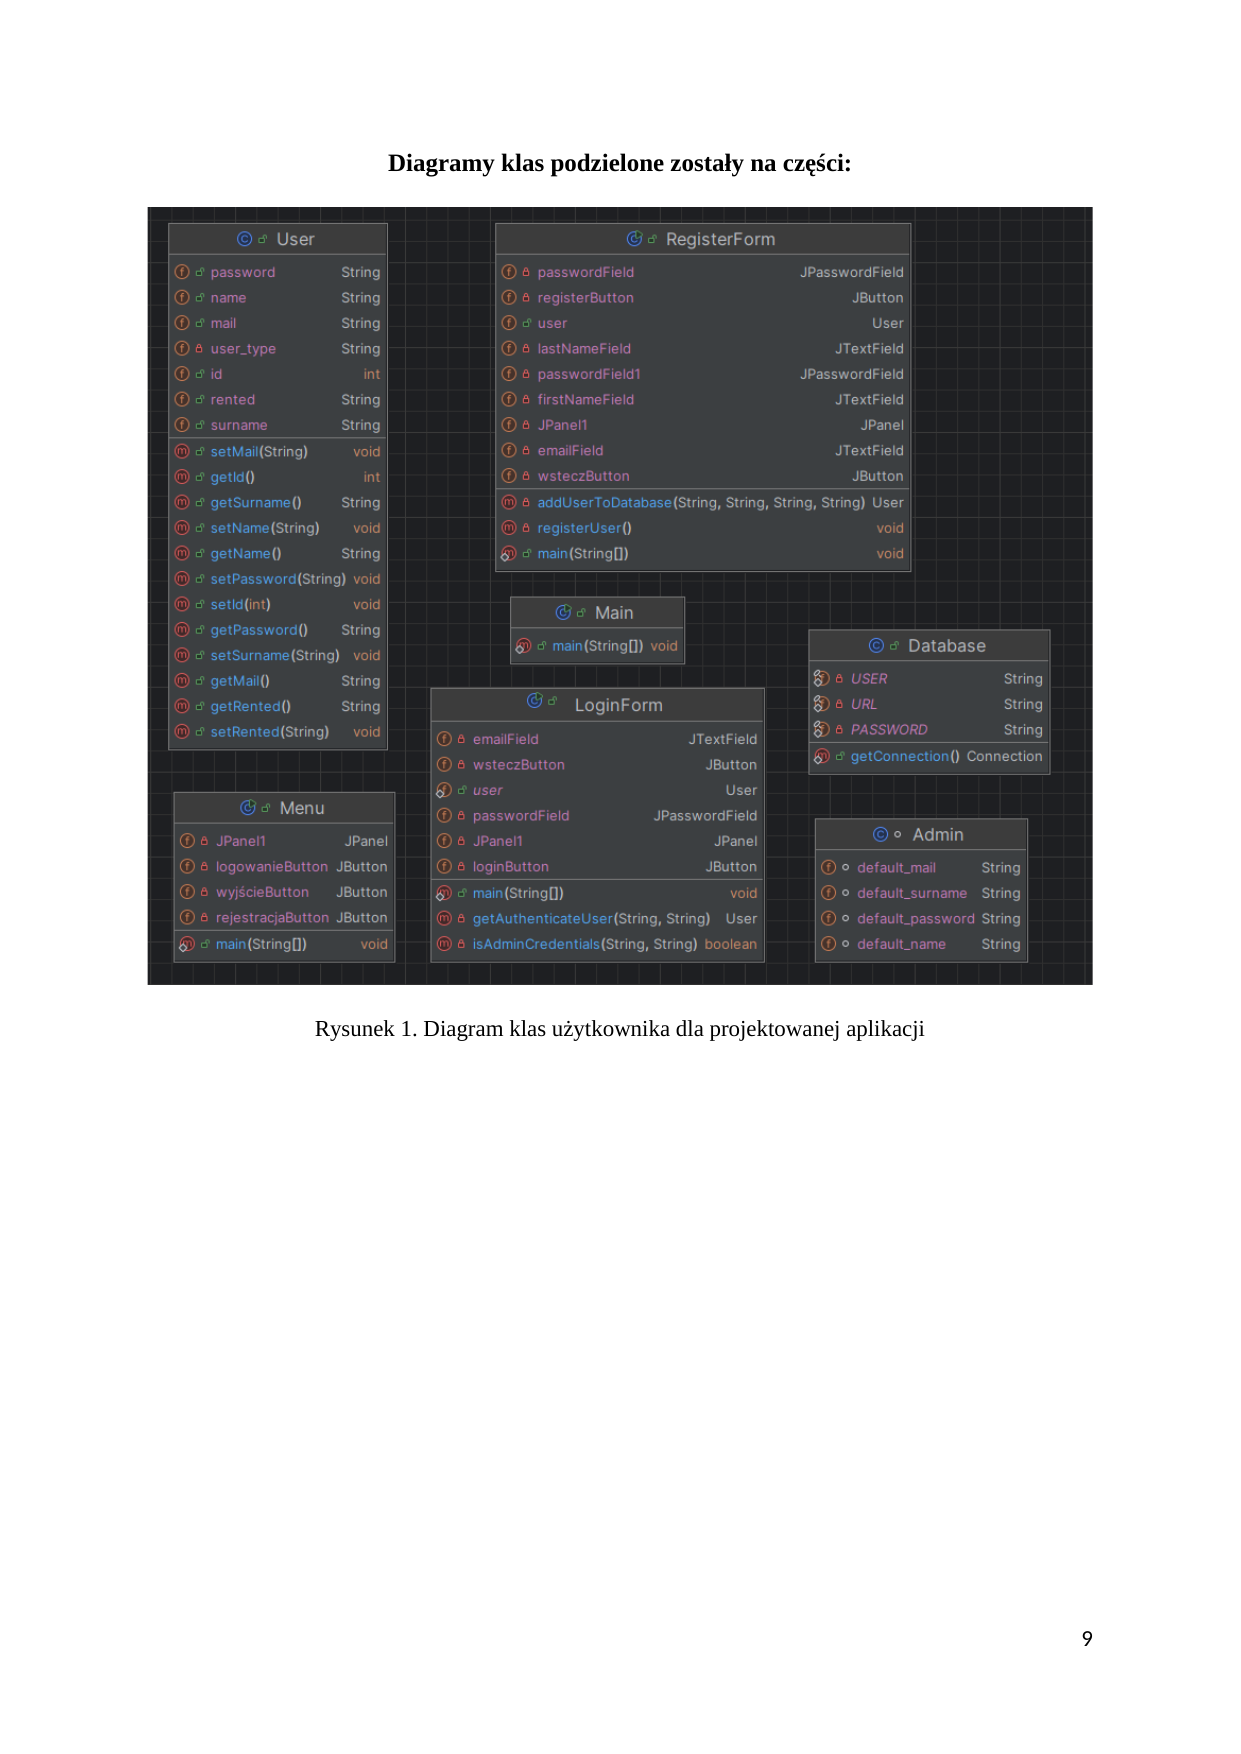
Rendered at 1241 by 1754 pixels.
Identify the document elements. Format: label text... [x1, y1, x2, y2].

picture [147, 207, 1093, 985]
text Diagramy klas podzielone zostały na części: [148, 148, 1093, 176]
text Rysunek 1. Diagram klas użytkownika dla projektowanej aplikacji [148, 1015, 1093, 1042]
